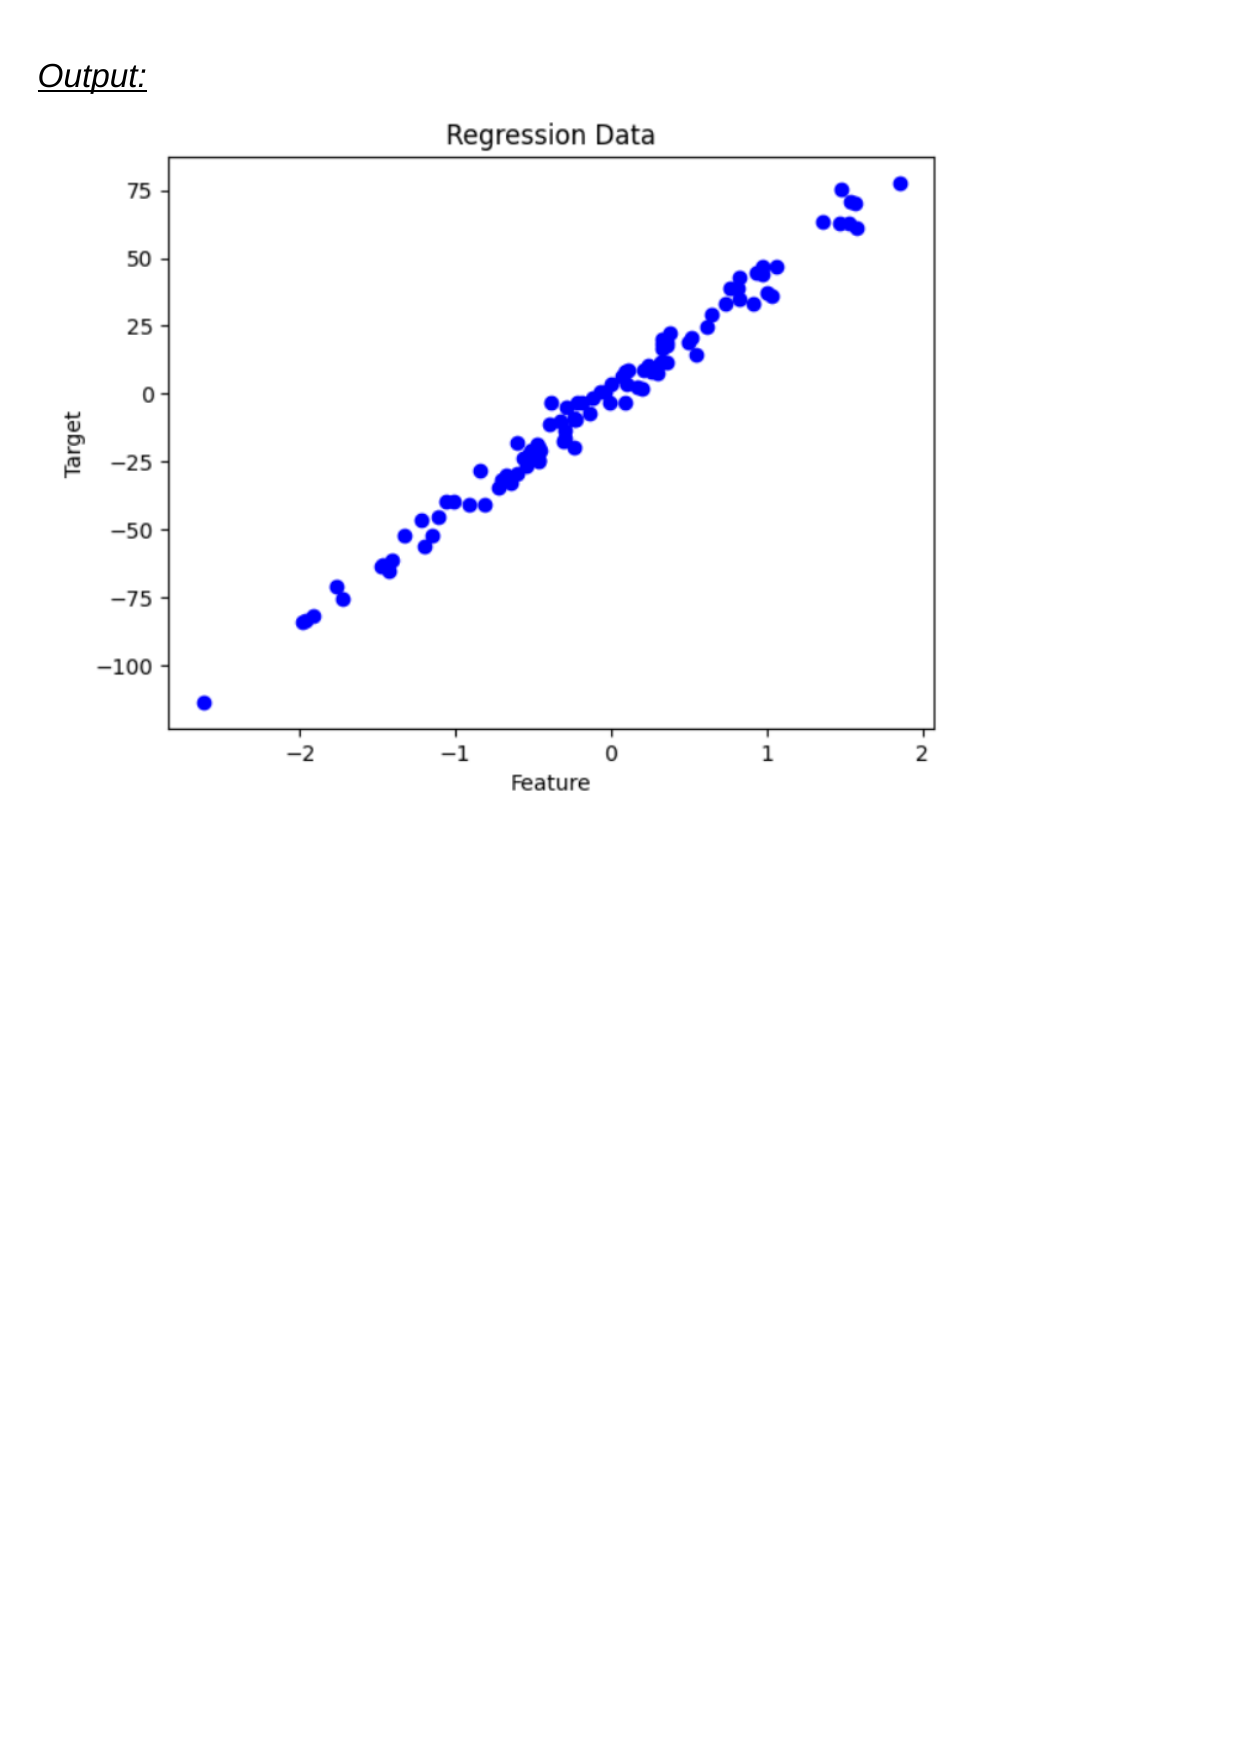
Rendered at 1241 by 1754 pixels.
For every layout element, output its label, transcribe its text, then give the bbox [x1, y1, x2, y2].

picture [37, 100, 1074, 818]
text Output: [37, 56, 1209, 95]
